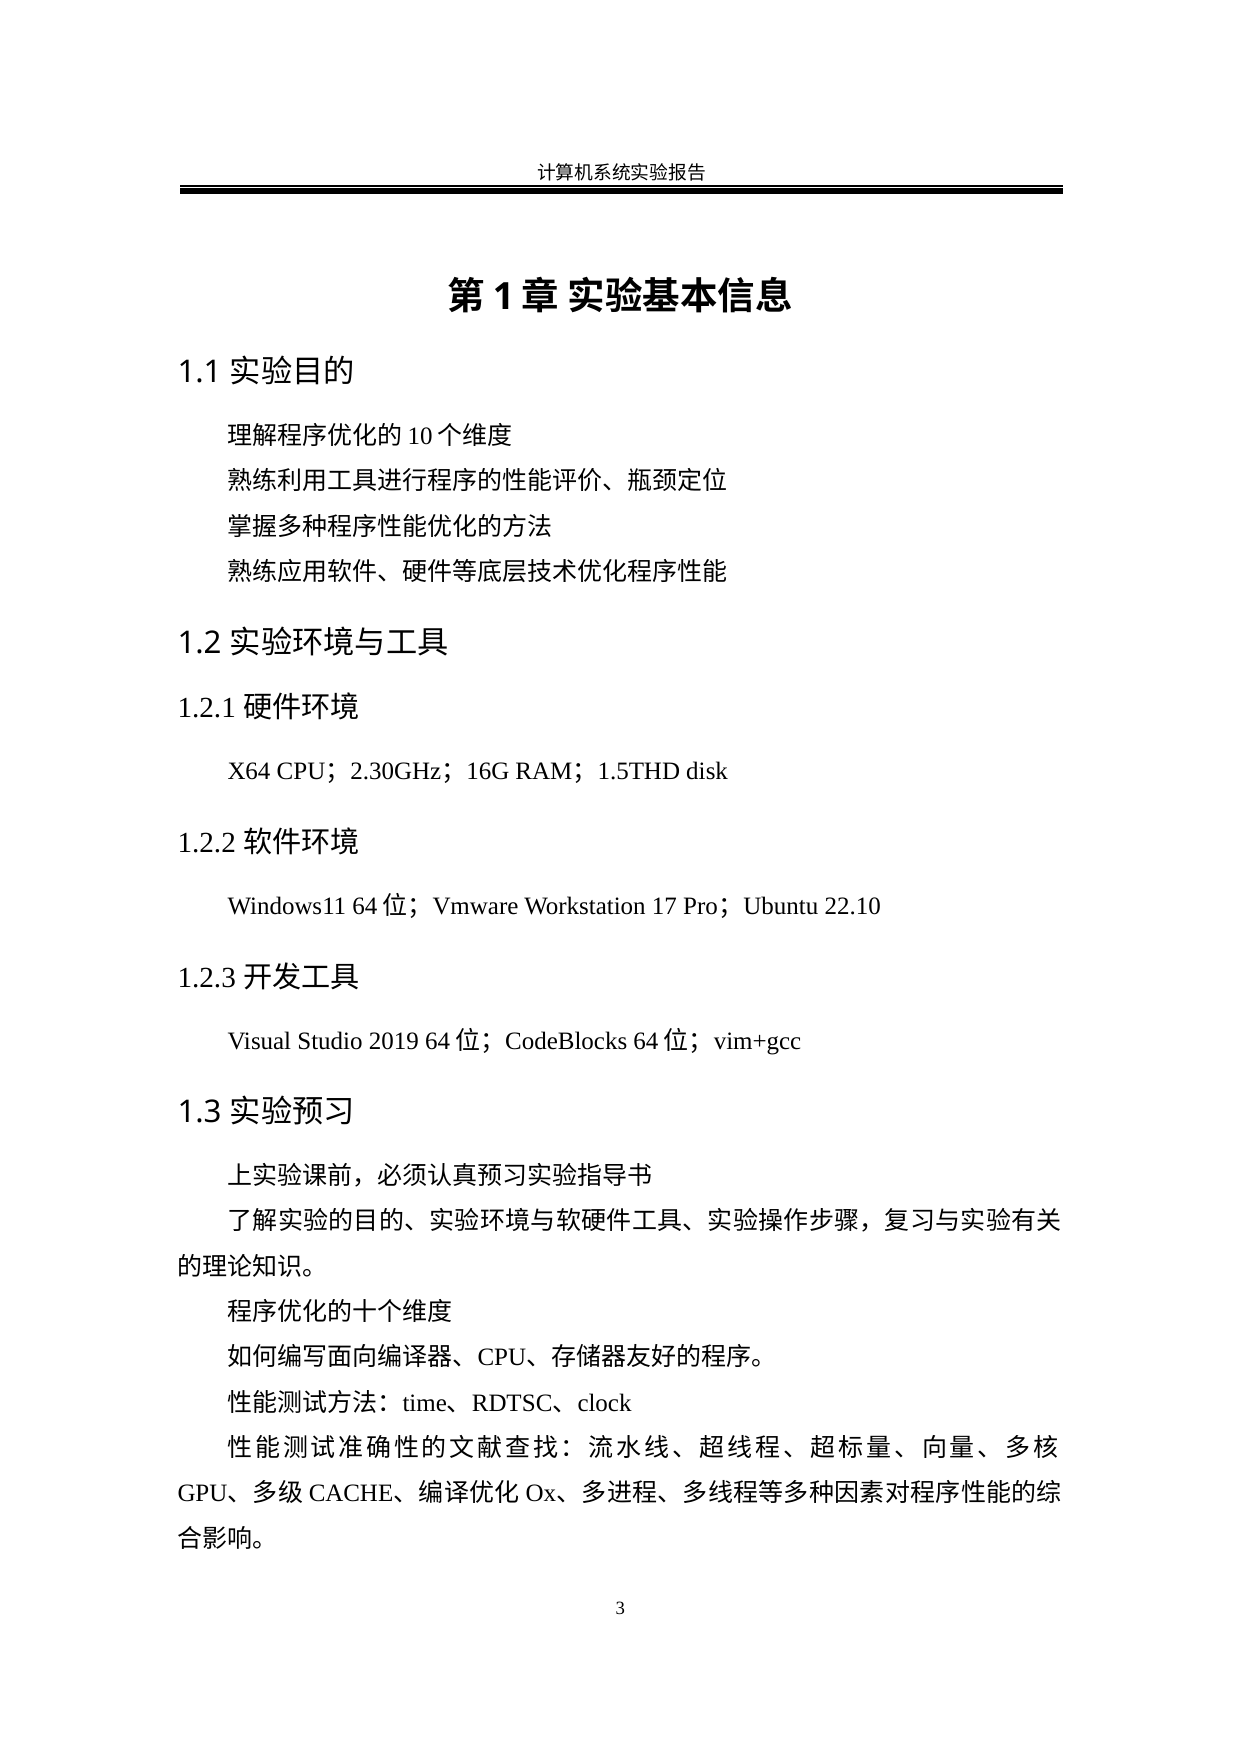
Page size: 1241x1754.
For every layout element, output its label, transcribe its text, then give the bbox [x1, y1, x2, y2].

subtitle 1.1 实验目的 [177, 351, 1063, 390]
subtitle 1.3 实验预习 [177, 1091, 1063, 1131]
text 掌握多种程序性能优化的方法 [177, 506, 1063, 542]
text 性能测试方法：time、RDTSC、clock [177, 1382, 1063, 1418]
text 熟练利用工具进行程序的性能评价、瓶颈定位 [177, 461, 1063, 497]
text 熟练应用软件、硬件等底层技术优化程序性能 [177, 551, 1063, 588]
subtitle 第1章 实验基本信息 [177, 242, 1063, 326]
subtitle 1.2.2 软件环境 [177, 821, 1063, 861]
text Windows11 64位；Vmware Workstation 17 Pro；Ubuntu 22.10 [177, 886, 1063, 922]
text 理解程序优化的10个维度 [177, 415, 1063, 452]
subtitle 1.2 实验环境与工具 [177, 622, 1063, 661]
text 程序优化的十个维度 [177, 1291, 1063, 1328]
text X64 CPU；2.30GHz；16G RAM；1.5THD disk [177, 751, 1063, 787]
subtitle 1.2.3 开发工具 [177, 956, 1063, 996]
text 性能测试准确性的文献查找：流水线、超线程、超标量、向量、多核、GPU、多级CACHE、编译优化Ox、多进程、多线程等多种因素对程序性能的综合影响。 [177, 1427, 1063, 1554]
text 上实验课前，必须认真预习实验指导书 [177, 1156, 1063, 1192]
text 如何编写面向编译器、CPU、存储器友好的程序。 [177, 1337, 1063, 1373]
text 了解实验的目的、实验环境与软硬件工具、实验操作步骤，复习与实验有关的理论知识。 [177, 1201, 1063, 1282]
text Visual Studio 2019 64位；CodeBlocks 64位；vim+gcc [177, 1021, 1063, 1057]
subtitle 1.2.1 硬件环境 [177, 686, 1063, 726]
